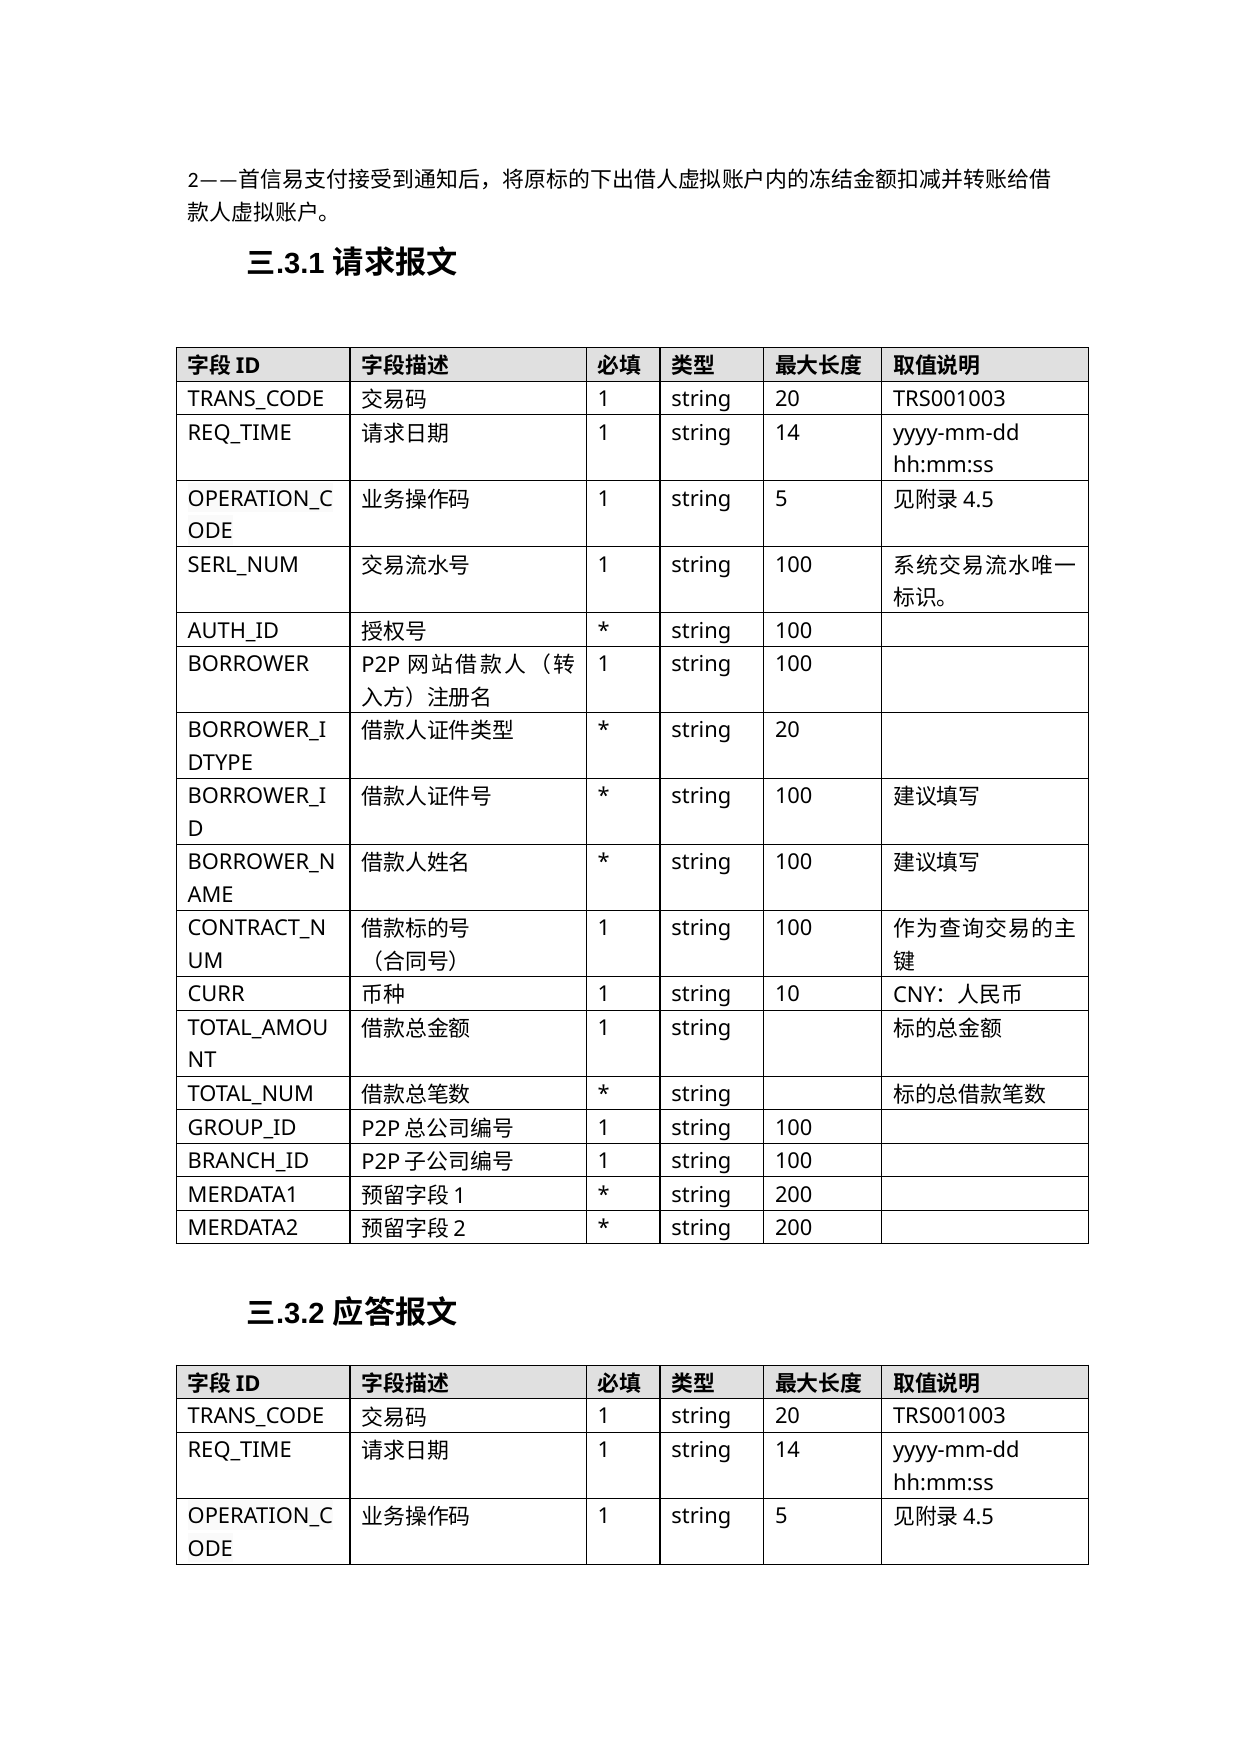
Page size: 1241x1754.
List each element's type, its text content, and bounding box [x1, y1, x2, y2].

table_cell [764, 1011, 881, 1076]
table_cell 100 [764, 613, 881, 646]
table_cell 100 [764, 1144, 881, 1176]
table_cell 标的总金额 [882, 1011, 1088, 1076]
table_cell string [661, 1499, 763, 1564]
table_cell * [587, 845, 659, 910]
table_cell 1 [587, 1433, 659, 1498]
table_cell BORROWER [177, 647, 349, 712]
subtitle 应答报文 [247, 1277, 1053, 1342]
table_cell 100 [764, 845, 881, 910]
table_cell 建议填写 [882, 845, 1088, 910]
table_cell P2P子公司编号 [351, 1144, 586, 1176]
table_cell yyyy-mm-dd hh:mm:ss [882, 415, 1088, 480]
table_cell BORROWER_IDTYPE [177, 713, 349, 778]
table_cell 标的总借款笔数 [882, 1077, 1088, 1109]
table_cell REQ_TIME [177, 1433, 349, 1498]
table_cell [764, 1077, 881, 1109]
table_cell 1 [587, 382, 659, 414]
table_header 字段ID [177, 348, 349, 381]
table_cell 系统交易流水唯一标识。 [882, 547, 1088, 612]
table_cell string [661, 1110, 763, 1143]
table_cell 见附录4.5 [882, 481, 1088, 546]
table_cell 100 [764, 1110, 881, 1143]
table_cell [882, 713, 1088, 778]
table_cell 20 [764, 1399, 881, 1432]
table_cell 5 [764, 481, 881, 546]
table_cell string [661, 1399, 763, 1432]
table_cell 200 [764, 1211, 881, 1243]
table_cell 业务操作码 [351, 481, 586, 546]
table_cell 5 [764, 1499, 881, 1564]
table_cell * [587, 1211, 659, 1243]
table_cell 借款总金额 [351, 1011, 586, 1076]
table_cell TRS001003 [882, 1399, 1088, 1432]
table_cell 10 [764, 977, 881, 1009]
table_cell TRANS_CODE [177, 1399, 349, 1432]
table_header 类型 [661, 348, 763, 381]
table_cell * [587, 1077, 659, 1109]
table_cell [882, 613, 1088, 646]
table_cell 交易流水号 [351, 547, 586, 612]
table_cell REQ_TIME [177, 415, 349, 480]
table_cell 14 [764, 1433, 881, 1498]
table_cell [882, 1177, 1088, 1210]
table_cell BORROWER_ID [177, 779, 349, 844]
table_cell 借款人姓名 [351, 845, 586, 910]
table_cell 1 [587, 1011, 659, 1076]
table_cell 借款标的号 （合同号） [351, 911, 586, 976]
table_cell * [587, 613, 659, 646]
subtitle 请求报文 [247, 227, 1053, 292]
table_cell 1 [587, 977, 659, 1009]
table_cell string [661, 1211, 763, 1243]
table_cell string [661, 1077, 763, 1109]
table_cell [882, 1211, 1088, 1243]
table_cell P2P总公司编号 [351, 1110, 586, 1143]
table_cell 交易码 [351, 1399, 586, 1432]
table_cell OPERATION_CODE [177, 1499, 349, 1564]
table_cell 200 [764, 1177, 881, 1210]
table_header 字段ID [177, 1366, 349, 1398]
table_cell 20 [764, 382, 881, 414]
table_cell TRS001003 [882, 382, 1088, 414]
table_header 必填 [587, 348, 659, 381]
table_cell * [587, 1177, 659, 1210]
table_cell string [661, 911, 763, 976]
table_cell 见附录4.5 [882, 1499, 1088, 1564]
table_cell 1 [587, 481, 659, 546]
table_cell 100 [764, 779, 881, 844]
table_cell 借款总笔数 [351, 1077, 586, 1109]
table_cell P2P网站借款人（转入方）注册名 [351, 647, 586, 712]
table_cell 借款人证件类型 [351, 713, 586, 778]
table_cell 1 [587, 1399, 659, 1432]
table_cell MERDATA2 [177, 1211, 349, 1243]
table_cell 1 [587, 1110, 659, 1143]
table_cell [882, 647, 1088, 712]
table_cell 1 [587, 415, 659, 480]
table_cell OPERATION_CODE [177, 481, 349, 546]
table_cell CURR [177, 977, 349, 1009]
table_cell 币种 [351, 977, 586, 1009]
table_cell GROUP_ID [177, 1110, 349, 1143]
table_header 类型 [661, 1366, 763, 1398]
table_cell 借款人证件号 [351, 779, 586, 844]
table_cell string [661, 713, 763, 778]
table_cell CNY：人民币 [882, 977, 1088, 1009]
table_cell TOTAL_NUM [177, 1077, 349, 1109]
table_cell 交易码 [351, 382, 586, 414]
table_header 字段描述 [351, 348, 586, 381]
table_cell 1 [587, 647, 659, 712]
table_cell string [661, 382, 763, 414]
table_cell MERDATA1 [177, 1177, 349, 1210]
table_cell 1 [587, 1144, 659, 1176]
text 2——首信易支付接受到通知后，将原标的下出借人虚拟账户内的冻结金额扣减并转账给借款人虚拟账户。 [187, 162, 1053, 227]
table_cell 14 [764, 415, 881, 480]
table_cell 预留字段2 [351, 1211, 586, 1243]
table_header 取值说明 [882, 348, 1088, 381]
table_cell 100 [764, 547, 881, 612]
table_cell AUTH_ID [177, 613, 349, 646]
table_cell TOTAL_AMOUNT [177, 1011, 349, 1076]
table_cell 100 [764, 647, 881, 712]
table_cell CONTRACT_NUM [177, 911, 349, 976]
table_cell 100 [764, 911, 881, 976]
table_cell string [661, 613, 763, 646]
table_cell [882, 1110, 1088, 1143]
table_cell string [661, 1177, 763, 1210]
table_cell 预留字段1 [351, 1177, 586, 1210]
table_cell * [587, 713, 659, 778]
table_cell string [661, 779, 763, 844]
table_header 最大长度 [764, 1366, 881, 1398]
table_cell TRANS_CODE [177, 382, 349, 414]
table_cell 1 [587, 911, 659, 976]
table_cell 请求日期 [351, 415, 586, 480]
table_cell string [661, 647, 763, 712]
table_cell string [661, 547, 763, 612]
table_header 取值说明 [882, 1366, 1088, 1398]
table_cell 1 [587, 547, 659, 612]
table_cell string [661, 1144, 763, 1176]
table_cell yyyy-mm-dd hh:mm:ss [882, 1433, 1088, 1498]
table_header 必填 [587, 1366, 659, 1398]
table_cell 建议填写 [882, 779, 1088, 844]
table_cell BORROWER_NAME [177, 845, 349, 910]
table_cell 业务操作码 [351, 1499, 586, 1564]
table_cell string [661, 415, 763, 480]
table_cell BRANCH_ID [177, 1144, 349, 1176]
table_cell string [661, 977, 763, 1009]
table_cell 20 [764, 713, 881, 778]
table_cell string [661, 845, 763, 910]
table_header 最大长度 [764, 348, 881, 381]
table_cell string [661, 1433, 763, 1498]
table_cell 授权号 [351, 613, 586, 646]
table_cell * [587, 779, 659, 844]
table_cell [882, 1144, 1088, 1176]
table_header 字段描述 [351, 1366, 586, 1398]
table_cell 1 [587, 1499, 659, 1564]
table_cell string [661, 481, 763, 546]
table_cell 请求日期 [351, 1433, 586, 1498]
table_cell string [661, 1011, 763, 1076]
table_cell 作为查询交易的主键 [882, 911, 1088, 976]
table_cell SERL_NUM [177, 547, 349, 612]
